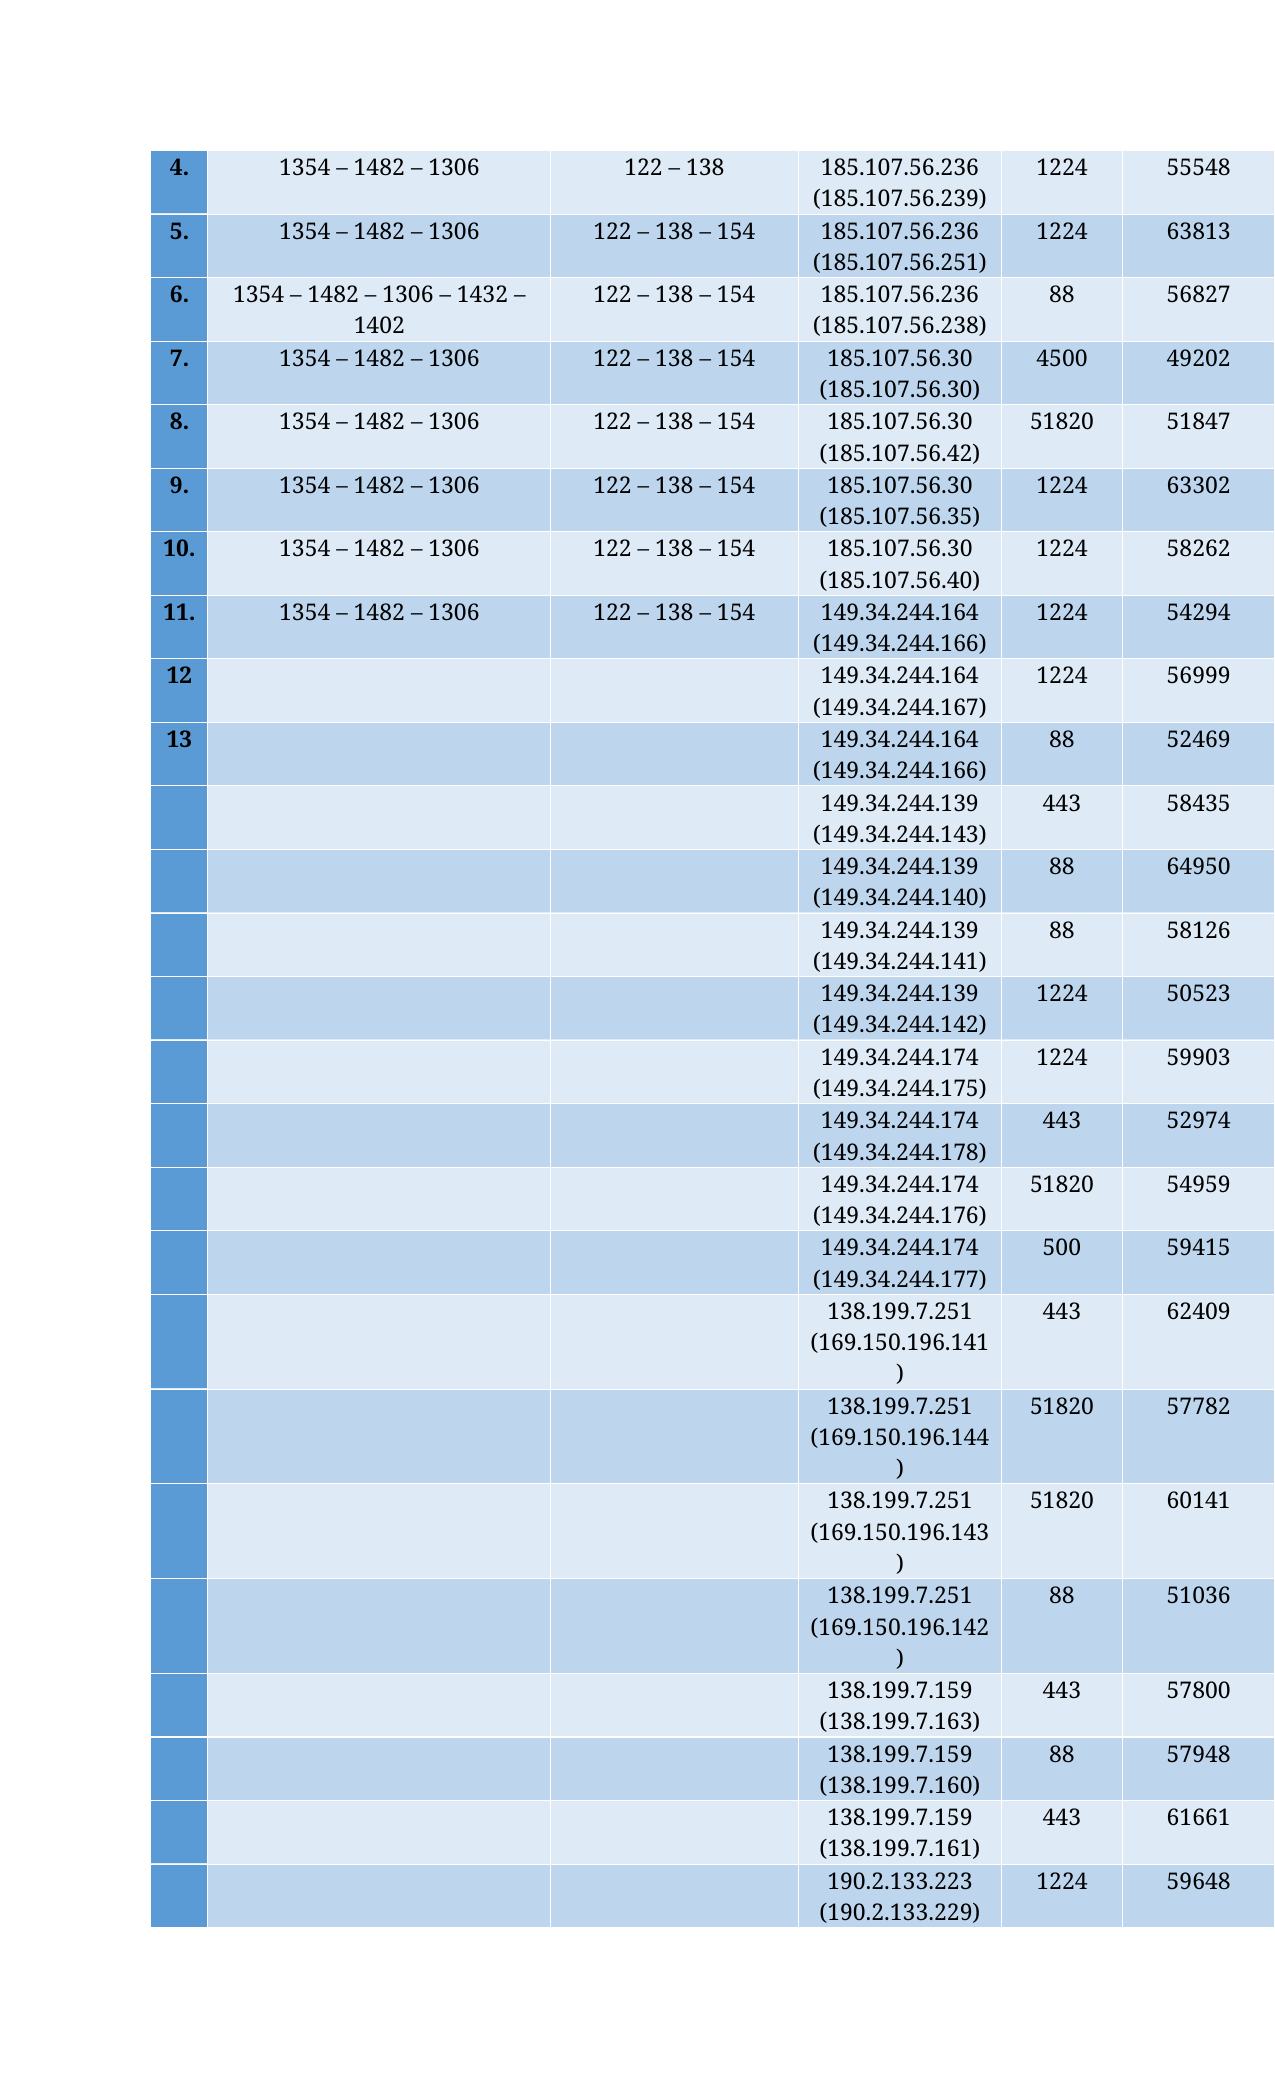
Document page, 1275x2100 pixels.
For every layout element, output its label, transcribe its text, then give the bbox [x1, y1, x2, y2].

table_cell 1354 – 1482 – 1306 [208, 532, 550, 595]
table_cell 49202 [1123, 342, 1274, 404]
table_cell 138.199.7.251 (169.150.196.142) [799, 1579, 1001, 1673]
table_cell 185.107.56.236 (185.107.56.238) [799, 278, 1001, 341]
table_cell 138.199.7.159 (138.199.7.160) [799, 1738, 1001, 1800]
table_cell [151, 1104, 207, 1167]
table_cell 4. [151, 151, 207, 213]
table_cell [151, 786, 207, 849]
table_cell 1224 [1002, 977, 1122, 1039]
table_cell [208, 1865, 550, 1927]
table_cell [551, 1579, 798, 1673]
table_cell [551, 1231, 798, 1294]
table_cell 88 [1002, 723, 1122, 785]
table_cell 443 [1002, 1674, 1122, 1736]
table_cell 54294 [1123, 596, 1274, 658]
table_cell [208, 914, 550, 976]
table_cell 52469 [1123, 723, 1274, 785]
table_cell 185.107.56.236 (185.107.56.239) [799, 151, 1001, 213]
table_cell 55548 [1123, 151, 1274, 213]
table_cell 54959 [1123, 1168, 1274, 1230]
table_cell 88 [1002, 914, 1122, 976]
table_cell 64950 [1123, 850, 1274, 912]
table_cell [551, 850, 798, 912]
table_cell 149.34.244.164 (149.34.244.166) [799, 723, 1001, 785]
table_cell 58262 [1123, 532, 1274, 595]
table_cell 88 [1002, 850, 1122, 912]
table_cell 138.199.7.159 (138.199.7.161) [799, 1801, 1001, 1863]
table_cell 57782 [1123, 1390, 1274, 1483]
table_cell [208, 659, 550, 722]
table_cell 61661 [1123, 1801, 1274, 1863]
table_cell 149.34.244.139 (149.34.244.141) [799, 914, 1001, 976]
table_cell [551, 723, 798, 785]
table_cell [551, 914, 798, 976]
table_cell [551, 977, 798, 1039]
table_cell [208, 1579, 550, 1673]
table_cell [551, 1390, 798, 1483]
table_cell [151, 1231, 207, 1294]
table_cell 1224 [1002, 151, 1122, 213]
table_cell [551, 1674, 798, 1736]
table_cell 122 – 138 – 154 [551, 215, 798, 277]
table_cell 149.34.244.164 (149.34.244.166) [799, 596, 1001, 658]
table_cell [551, 1738, 798, 1800]
table_cell 51847 [1123, 405, 1274, 468]
table_cell 443 [1002, 786, 1122, 849]
table_cell [151, 1168, 207, 1230]
table_cell [208, 1674, 550, 1736]
table_cell 59903 [1123, 1041, 1274, 1103]
table_cell 122 – 138 – 154 [551, 596, 798, 658]
table_cell [208, 1738, 550, 1800]
table_cell 122 – 138 [551, 151, 798, 213]
table_cell [151, 977, 207, 1039]
table_cell 1224 [1002, 215, 1122, 277]
table_cell 59648 [1123, 1865, 1274, 1927]
table_cell [208, 977, 550, 1039]
table_cell 9. [151, 469, 207, 531]
table_cell 149.34.244.164 (149.34.244.167) [799, 659, 1001, 722]
table_cell [551, 1484, 798, 1578]
table_cell [551, 1168, 798, 1230]
table_cell 138.199.7.251 (169.150.196.141) [799, 1295, 1001, 1388]
table_cell 60141 [1123, 1484, 1274, 1578]
table_cell [208, 1041, 550, 1103]
table_cell [208, 723, 550, 785]
table_cell 185.107.56.30 (185.107.56.30) [799, 342, 1001, 404]
table_cell 63302 [1123, 469, 1274, 531]
table_cell 185.107.56.236 (185.107.56.251) [799, 215, 1001, 277]
table_cell 149.34.244.139 (149.34.244.142) [799, 977, 1001, 1039]
table_cell 62409 [1123, 1295, 1274, 1388]
table_cell 122 – 138 – 154 [551, 342, 798, 404]
table_cell 13 [151, 723, 207, 785]
table_cell 1354 – 1482 – 1306 [208, 151, 550, 213]
table_cell 10. [151, 532, 207, 595]
table_cell 1354 – 1482 – 1306 [208, 596, 550, 658]
table_cell [151, 1041, 207, 1103]
table_cell 50523 [1123, 977, 1274, 1039]
table_cell 51036 [1123, 1579, 1274, 1673]
table_cell [208, 1104, 550, 1167]
table_cell 149.34.244.174 (149.34.244.176) [799, 1168, 1001, 1230]
table_cell 88 [1002, 278, 1122, 341]
table_cell 190.2.133.223 (190.2.133.229) [799, 1865, 1001, 1927]
table_cell [151, 1484, 207, 1578]
table_cell 1224 [1002, 532, 1122, 595]
table_cell [208, 1295, 550, 1388]
table_cell 138.199.7.159 (138.199.7.163) [799, 1674, 1001, 1736]
table_cell 57800 [1123, 1674, 1274, 1736]
table_cell 51820 [1002, 1484, 1122, 1578]
table_cell [151, 914, 207, 976]
table_cell 5. [151, 215, 207, 277]
table_cell 63813 [1123, 215, 1274, 277]
table_cell 58126 [1123, 914, 1274, 976]
table_cell [208, 1168, 550, 1230]
table_cell 185.107.56.30 (185.107.56.42) [799, 405, 1001, 468]
table_cell 59415 [1123, 1231, 1274, 1294]
table_cell 12 [151, 659, 207, 722]
table_cell 122 – 138 – 154 [551, 405, 798, 468]
table_cell 1354 – 1482 – 1306 [208, 469, 550, 531]
table_cell 122 – 138 – 154 [551, 278, 798, 341]
table_cell [151, 1801, 207, 1863]
table_cell [151, 1295, 207, 1388]
table_cell 7. [151, 342, 207, 404]
table_cell [208, 850, 550, 912]
table_cell 1354 – 1482 – 1306 [208, 342, 550, 404]
table_cell 88 [1002, 1579, 1122, 1673]
table_cell 51820 [1002, 405, 1122, 468]
table_cell 58435 [1123, 786, 1274, 849]
table_cell [551, 1865, 798, 1927]
table_cell 149.34.244.139 (149.34.244.140) [799, 850, 1001, 912]
table_cell [551, 1295, 798, 1388]
table_cell 4500 [1002, 342, 1122, 404]
table_cell [208, 1484, 550, 1578]
table_cell 1354 – 1482 – 1306 – 1432 – 1402 [208, 278, 550, 341]
table_cell [151, 1579, 207, 1673]
table_cell [551, 1041, 798, 1103]
table_cell [208, 786, 550, 849]
table_cell 149.34.244.139 (149.34.244.143) [799, 786, 1001, 849]
table_cell [208, 1231, 550, 1294]
table_cell 1224 [1002, 659, 1122, 722]
table_cell 122 – 138 – 154 [551, 469, 798, 531]
table_cell 138.199.7.251 (169.150.196.143) [799, 1484, 1001, 1578]
table_cell 51820 [1002, 1168, 1122, 1230]
table_cell 56999 [1123, 659, 1274, 722]
table_cell 185.107.56.30 (185.107.56.35) [799, 469, 1001, 531]
table_cell 11. [151, 596, 207, 658]
table_cell [208, 1801, 550, 1863]
table_cell 8. [151, 405, 207, 468]
table_cell [551, 1801, 798, 1863]
table_cell 443 [1002, 1295, 1122, 1388]
table_cell 56827 [1123, 278, 1274, 341]
table_cell [551, 659, 798, 722]
table_cell 443 [1002, 1104, 1122, 1167]
table_cell 1224 [1002, 1041, 1122, 1103]
table_cell 88 [1002, 1738, 1122, 1800]
table_cell 185.107.56.30 (185.107.56.40) [799, 532, 1001, 595]
table_cell 1224 [1002, 1865, 1122, 1927]
table_cell [551, 786, 798, 849]
table_cell [208, 1390, 550, 1483]
table_cell [551, 1104, 798, 1167]
table_cell 149.34.244.174 (149.34.244.177) [799, 1231, 1001, 1294]
table_cell 1354 – 1482 – 1306 [208, 405, 550, 468]
table_cell 1224 [1002, 596, 1122, 658]
table_cell 149.34.244.174 (149.34.244.178) [799, 1104, 1001, 1167]
table_cell 1354 – 1482 – 1306 [208, 215, 550, 277]
table_cell 57948 [1123, 1738, 1274, 1800]
table_cell [151, 1865, 207, 1927]
table_cell [151, 1390, 207, 1483]
table_cell 51820 [1002, 1390, 1122, 1483]
table_cell 138.199.7.251 (169.150.196.144) [799, 1390, 1001, 1483]
table_cell 122 – 138 – 154 [551, 532, 798, 595]
table_cell 52974 [1123, 1104, 1274, 1167]
table_cell 443 [1002, 1801, 1122, 1863]
table_cell [151, 850, 207, 912]
table_cell [151, 1674, 207, 1736]
table_cell 149.34.244.174 (149.34.244.175) [799, 1041, 1001, 1103]
table_cell 6. [151, 278, 207, 341]
table_cell 500 [1002, 1231, 1122, 1294]
table_cell 1224 [1002, 469, 1122, 531]
table_cell [151, 1738, 207, 1800]
